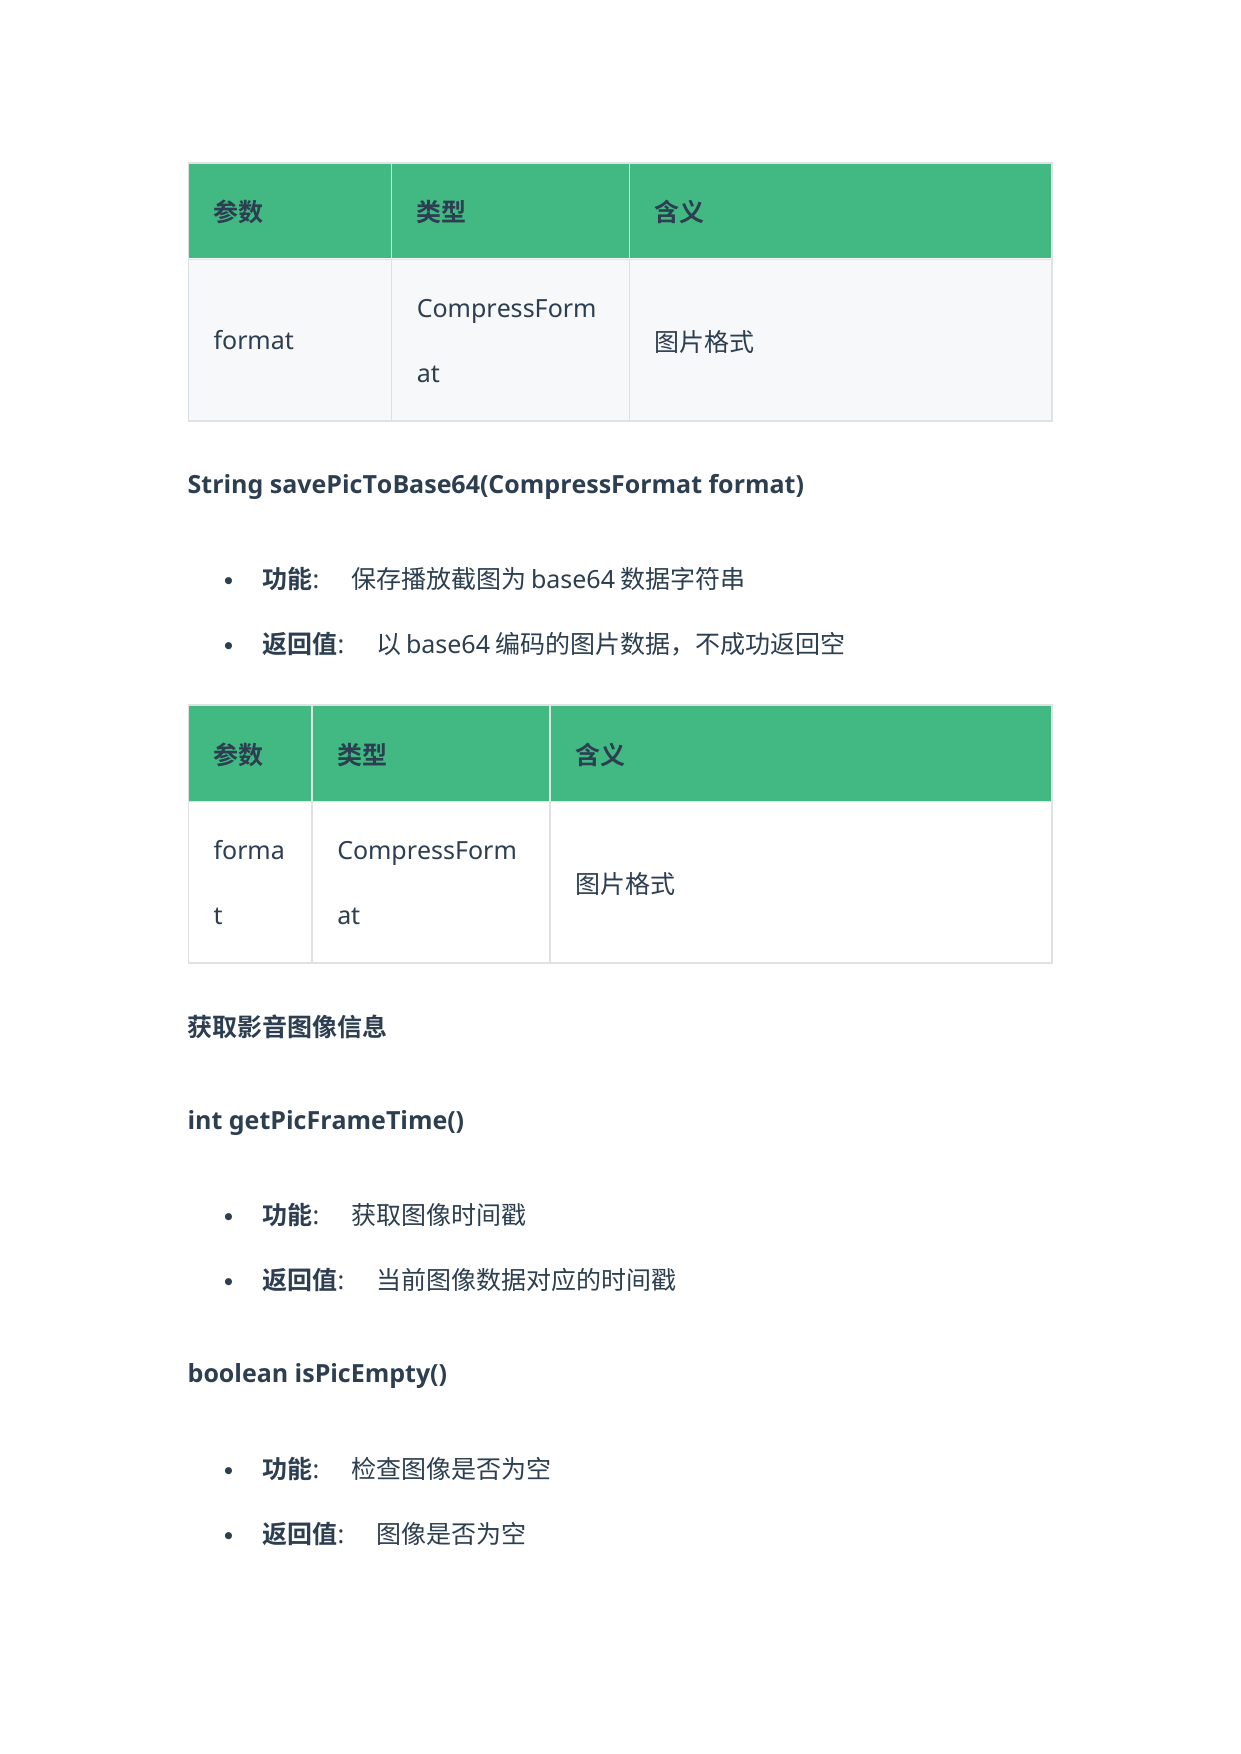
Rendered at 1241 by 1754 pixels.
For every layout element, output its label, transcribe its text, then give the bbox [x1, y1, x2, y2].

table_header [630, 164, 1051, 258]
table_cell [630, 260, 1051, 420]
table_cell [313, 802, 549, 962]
text boolean isPicEmpty() [187, 1341, 1053, 1406]
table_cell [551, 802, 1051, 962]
list 功能: 保存播放截图为base64数据字符串 [225, 545, 1053, 610]
list 返回值: 当前图像数据对应的时间戳 [225, 1246, 1053, 1311]
list 返回值: 图像是否为空 [225, 1500, 1053, 1565]
text String savePicToBase64(CompressFormat format) [187, 451, 1053, 516]
list 返回值: 以base64编码的图片数据，不成功返回空 [225, 610, 1053, 675]
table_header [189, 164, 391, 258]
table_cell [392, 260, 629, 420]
text 获取影音图像信息 [187, 993, 1053, 1058]
list 功能: 获取图像时间戳 [225, 1181, 1053, 1246]
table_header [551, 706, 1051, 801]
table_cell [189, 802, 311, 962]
list 功能: 检查图像是否为空 [225, 1435, 1053, 1500]
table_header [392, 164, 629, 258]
text int getPicFrameTime() [187, 1087, 1053, 1152]
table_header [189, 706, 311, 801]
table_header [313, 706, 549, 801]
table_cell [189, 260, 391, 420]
